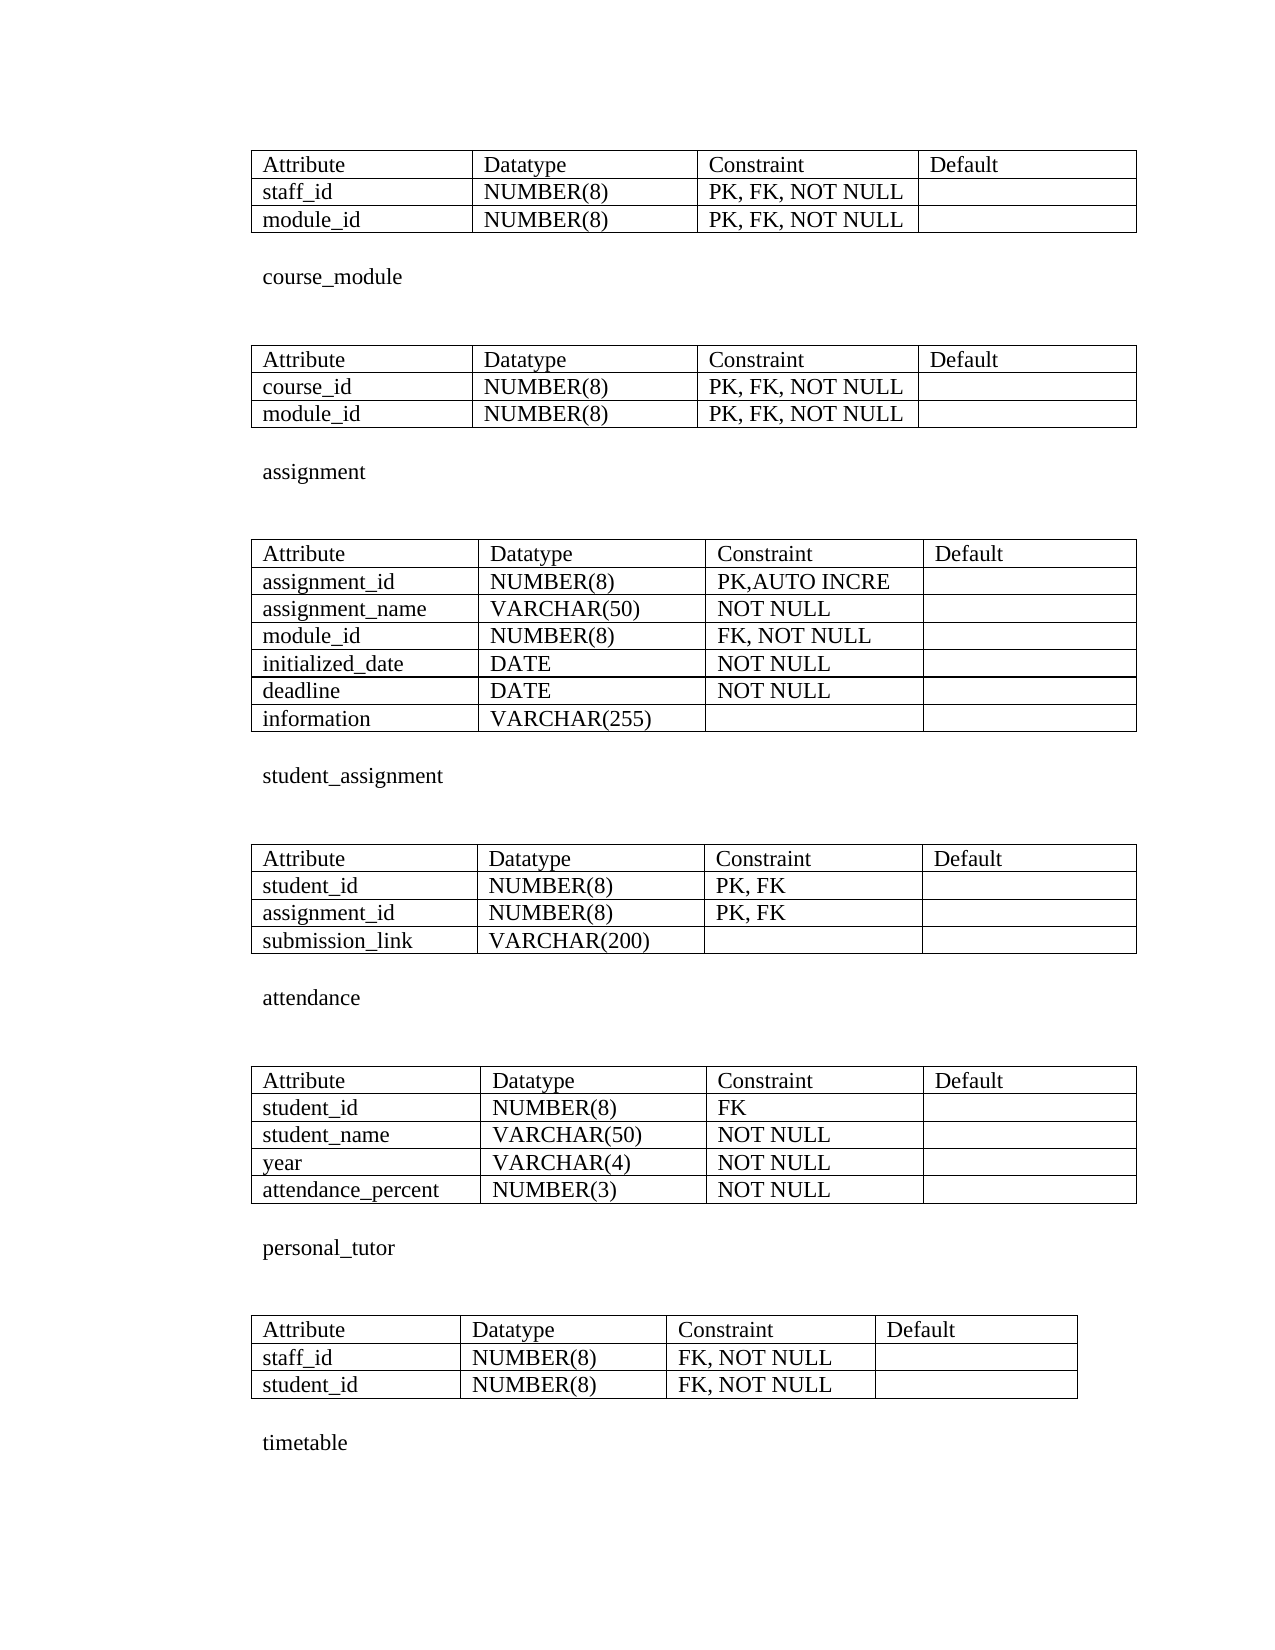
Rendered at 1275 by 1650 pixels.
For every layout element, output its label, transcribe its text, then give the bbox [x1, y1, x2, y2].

table_cell [705, 927, 922, 953]
table_cell VARCHAR(255) [479, 705, 705, 731]
table_cell VARCHAR(50) [481, 1122, 706, 1148]
table_cell staff_id [252, 179, 472, 205]
table_cell NOT NULL [707, 1149, 923, 1175]
table_cell module_id [252, 401, 472, 427]
table_cell NUMBER(8) [479, 623, 705, 649]
table_cell NOT NULL [707, 1176, 923, 1203]
table_cell VARCHAR(50) [479, 595, 705, 622]
list attendance [262, 984, 1125, 1011]
table_cell VARCHAR(200) [478, 927, 704, 953]
table_cell initialized_date [252, 650, 478, 676]
table_cell [924, 623, 1136, 649]
table_cell [923, 900, 1136, 926]
table_cell NUMBER(8) [461, 1344, 666, 1370]
table_header Default [919, 346, 1136, 372]
list student_assignment [262, 762, 1125, 789]
table_header Default [924, 1067, 1136, 1093]
table_cell student_id [252, 1371, 460, 1397]
table_header Constraint [698, 346, 918, 372]
table_cell [924, 595, 1136, 622]
table_header Attribute [252, 845, 477, 871]
table_cell assignment_id [252, 900, 477, 926]
table_cell FK, NOT NULL [667, 1344, 875, 1370]
table_header Default [919, 151, 1136, 177]
table_cell NUMBER(8) [473, 373, 697, 399]
table_cell [706, 705, 923, 731]
table_cell NOT NULL [706, 678, 923, 704]
table_header Attribute [252, 346, 472, 372]
table_header Default [924, 540, 1136, 567]
table_cell NOT NULL [707, 1122, 923, 1148]
table_header Attribute [252, 151, 472, 177]
table_cell [923, 872, 1136, 898]
table_header Datatype [461, 1316, 666, 1343]
table_cell NUMBER(8) [473, 179, 697, 205]
table_cell DATE [479, 650, 705, 676]
table_header Default [876, 1316, 1077, 1343]
table_cell NUMBER(8) [461, 1371, 666, 1397]
table_cell attendance_percent [252, 1176, 480, 1203]
table_cell NOT NULL [706, 595, 923, 622]
list course_module [262, 263, 1125, 290]
table_cell [923, 927, 1136, 953]
table_cell PK,AUTO INCRE [706, 568, 923, 594]
table_cell [919, 401, 1136, 427]
table_cell PK, FK, NOT NULL [698, 373, 918, 399]
table_cell submission_link [252, 927, 477, 953]
table_cell module_id [252, 623, 478, 649]
table_cell PK, FK [705, 900, 922, 926]
table_cell [924, 568, 1136, 594]
table_cell NOT NULL [706, 650, 923, 676]
table_cell DATE [479, 678, 705, 704]
table_header Constraint [706, 540, 923, 567]
table_header Datatype [473, 346, 697, 372]
table_cell assignment_name [252, 595, 478, 622]
table_cell NUMBER(8) [473, 206, 697, 232]
list timetable [262, 1429, 1125, 1455]
table_cell [919, 206, 1136, 232]
table_cell FK, NOT NULL [706, 623, 923, 649]
table_cell [924, 1149, 1136, 1175]
list personal_tutor [262, 1234, 1125, 1260]
table_cell [924, 678, 1136, 704]
table_header Constraint [707, 1067, 923, 1093]
table_cell [876, 1371, 1077, 1397]
table_cell [924, 1122, 1136, 1148]
table_cell deadline [252, 678, 478, 704]
table_cell FK, NOT NULL [667, 1371, 875, 1397]
table_cell student_id [252, 872, 477, 898]
table_header Attribute [252, 1067, 480, 1093]
list assignment [262, 458, 1125, 484]
table_header Attribute [252, 1316, 460, 1343]
table_cell course_id [252, 373, 472, 399]
table_header Datatype [473, 151, 697, 177]
table_cell student_name [252, 1122, 480, 1148]
table_cell VARCHAR(4) [481, 1149, 706, 1175]
table_cell [876, 1344, 1077, 1370]
table_cell NUMBER(8) [478, 872, 704, 898]
table_cell PK, FK, NOT NULL [698, 401, 918, 427]
table_cell NUMBER(8) [481, 1094, 706, 1121]
table_cell NUMBER(3) [481, 1176, 706, 1203]
table_cell assignment_id [252, 568, 478, 594]
table_cell student_id [252, 1094, 480, 1121]
table_header Constraint [667, 1316, 875, 1343]
table_cell [919, 373, 1136, 399]
table_cell PK, FK, NOT NULL [698, 179, 918, 205]
table_header Attribute [252, 540, 478, 567]
table_cell PK, FK [705, 872, 922, 898]
table_cell NUMBER(8) [479, 568, 705, 594]
table_cell module_id [252, 206, 472, 232]
table_cell [924, 1176, 1136, 1203]
table_cell [924, 705, 1136, 731]
table_cell staff_id [252, 1344, 460, 1370]
table_cell [919, 179, 1136, 205]
table_header Datatype [478, 845, 704, 871]
table_header Datatype [481, 1067, 706, 1093]
table_cell information [252, 705, 478, 731]
table_cell [924, 1094, 1136, 1121]
table_cell NUMBER(8) [478, 900, 704, 926]
table_cell [924, 650, 1136, 676]
table_header Default [923, 845, 1136, 871]
table_header Datatype [479, 540, 705, 567]
table_header Constraint [698, 151, 918, 177]
table_cell year [252, 1149, 480, 1175]
table_cell PK, FK, NOT NULL [698, 206, 918, 232]
table_cell NUMBER(8) [473, 401, 697, 427]
table_header Constraint [705, 845, 922, 871]
table_cell FK [707, 1094, 923, 1121]
